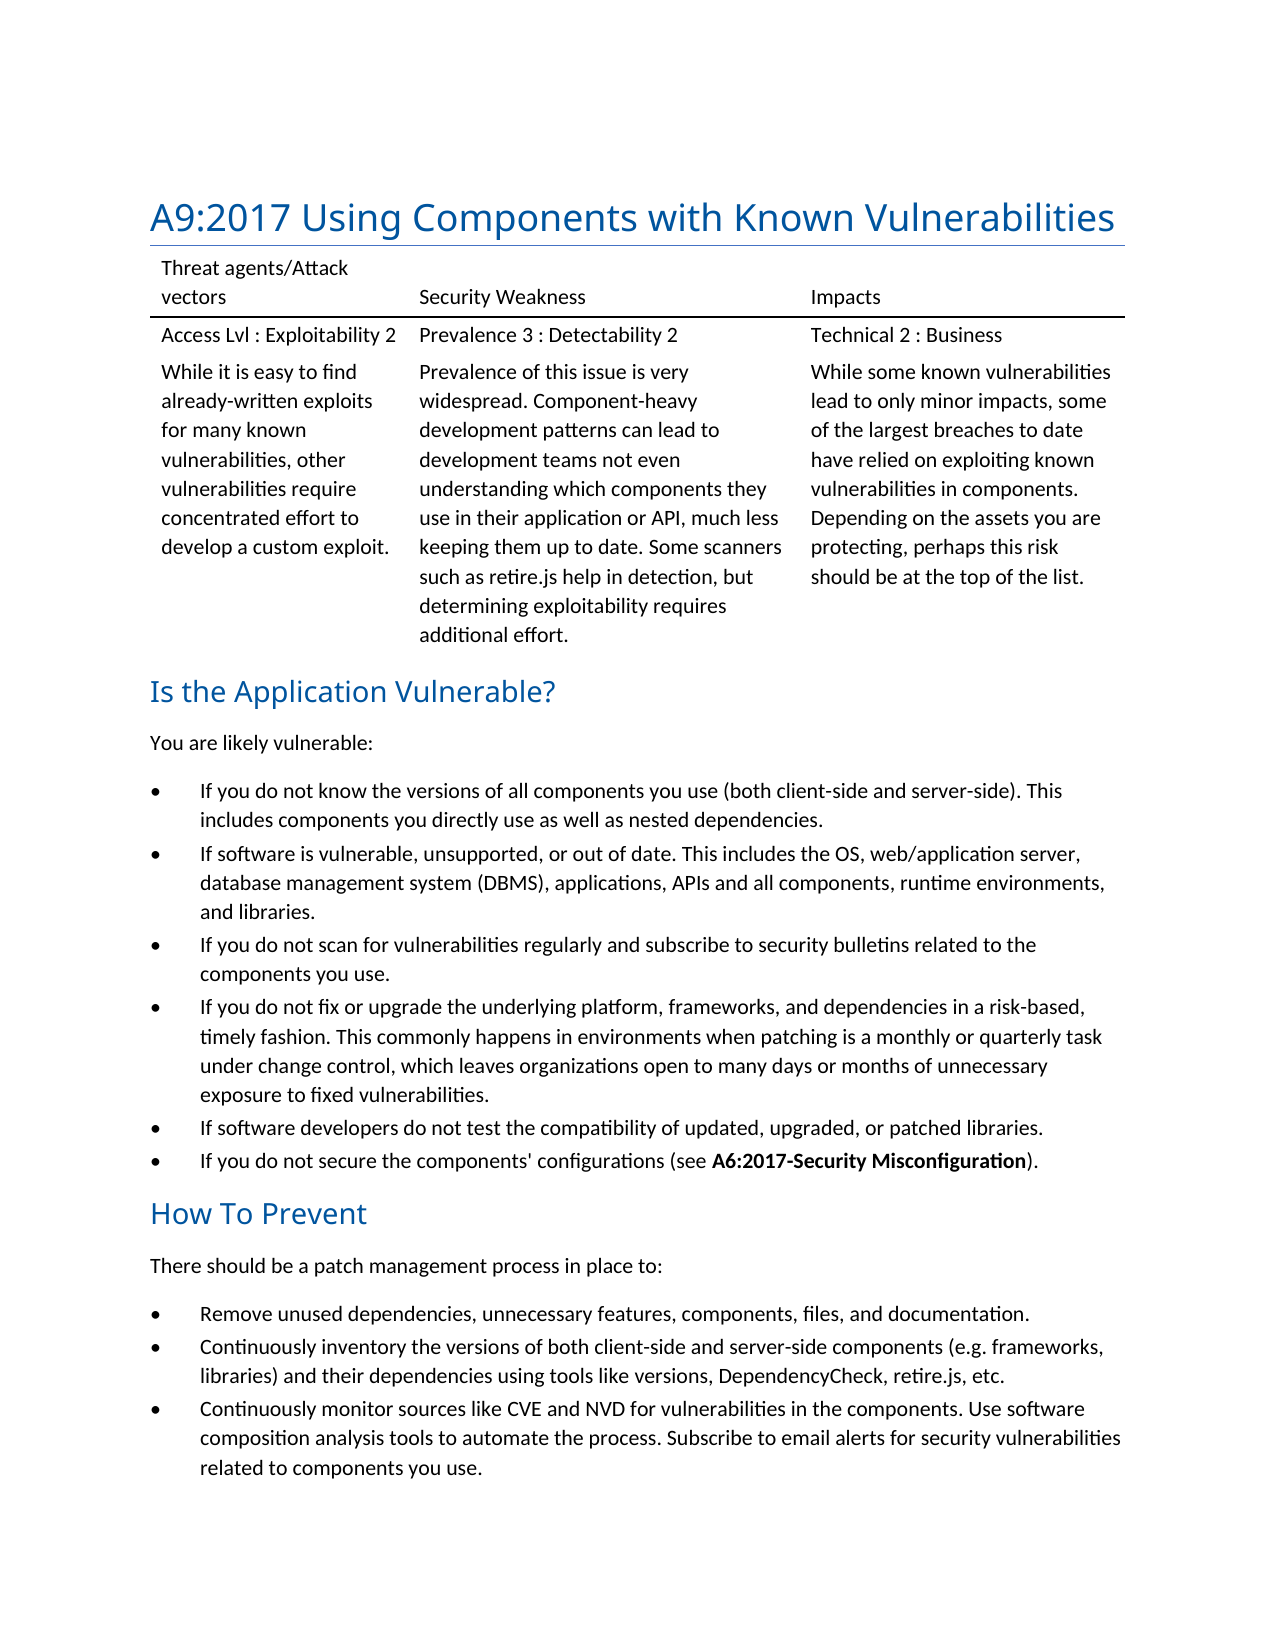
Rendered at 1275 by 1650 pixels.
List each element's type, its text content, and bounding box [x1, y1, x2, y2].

list If you do not know the versions of all components you use (both client-side and server-side). This includes components you directly use as well as nested dependencies. [150, 777, 1125, 833]
text You are likely vulnerable: [150, 729, 1125, 756]
table_header Threat agents/Attack vectors [150, 250, 408, 316]
list If you do not fix or upgrade the underlying platform, frameworks, and dependencies in a risk-based, timely fashion. This commonly happens in environments when patching is a monthly or quarterly task under change control, which leaves organizations open to many days or months of unnecessary exposure to fixed vulnerabilities. [150, 993, 1125, 1108]
subtitle Is the Application Vulnerable? [150, 671, 1125, 711]
list If software is vulnerable, unsupported, or out of date. This includes the OS, web/application server, database management system (DBMS), applications, APIs and all components, runtime environments, and libraries. [150, 840, 1125, 925]
subtitle How To Prevent [150, 1193, 1125, 1233]
list If you do not scan for vulnerabilities regularly and subscribe to security bulletins related to the components you use. [150, 931, 1125, 987]
list If software developers do not test the compatibility of updated, upgraded, or patched libraries. [150, 1114, 1125, 1141]
text There should be a patch management process in place to: [150, 1252, 1125, 1278]
list Continuously inventory the versions of both client-side and server-side components (e.g. frameworks, libraries) and their dependencies using tools like versions, DependencyCheck, retire.js, etc. [150, 1333, 1125, 1389]
table_header Security Weakness [408, 250, 799, 316]
table_cell While some known vulnerabilities lead to only minor impacts, some of the largest breaches to date have relied on exploiting known vulnerabilities in components. Depending on the assets you are protecting, perhaps this risk should be at the top of the list. [799, 354, 1125, 654]
table_cell Access Lvl : Exploitability 2 [150, 318, 408, 354]
table_header Impacts [799, 250, 1125, 316]
table_cell Prevalence of this issue is very widespread. Component-heavy development patterns can lead to development teams not even understanding which components they use in their application or API, much less keeping them up to date. Some scanners such as retire.js help in detection, but determining exploitability requires additional effort. [408, 354, 799, 654]
list If you do not secure the components' configurations (see A6:2017-Security Misconfiguration). [150, 1147, 1125, 1174]
list Continuously monitor sources like CVE and NVD for vulnerabilities in the components. Use software composition analysis tools to automate the process. Subscribe to email alerts for security vulnerabilities related to components you use. [150, 1395, 1125, 1480]
table_cell Technical 2 : Business [799, 318, 1125, 354]
list Remove unused dependencies, unnecessary features, components, files, and documentation. [150, 1300, 1125, 1326]
table_cell While it is easy to find already-written exploits for many known vulnerabilities, other vulnerabilities require concentrated effort to develop a custom exploit. [150, 354, 408, 654]
table_cell Prevalence 3 : Detectability 2 [408, 318, 799, 354]
subtitle A9:2017 Using Components with Known Vulnerabilities [150, 192, 1125, 245]
